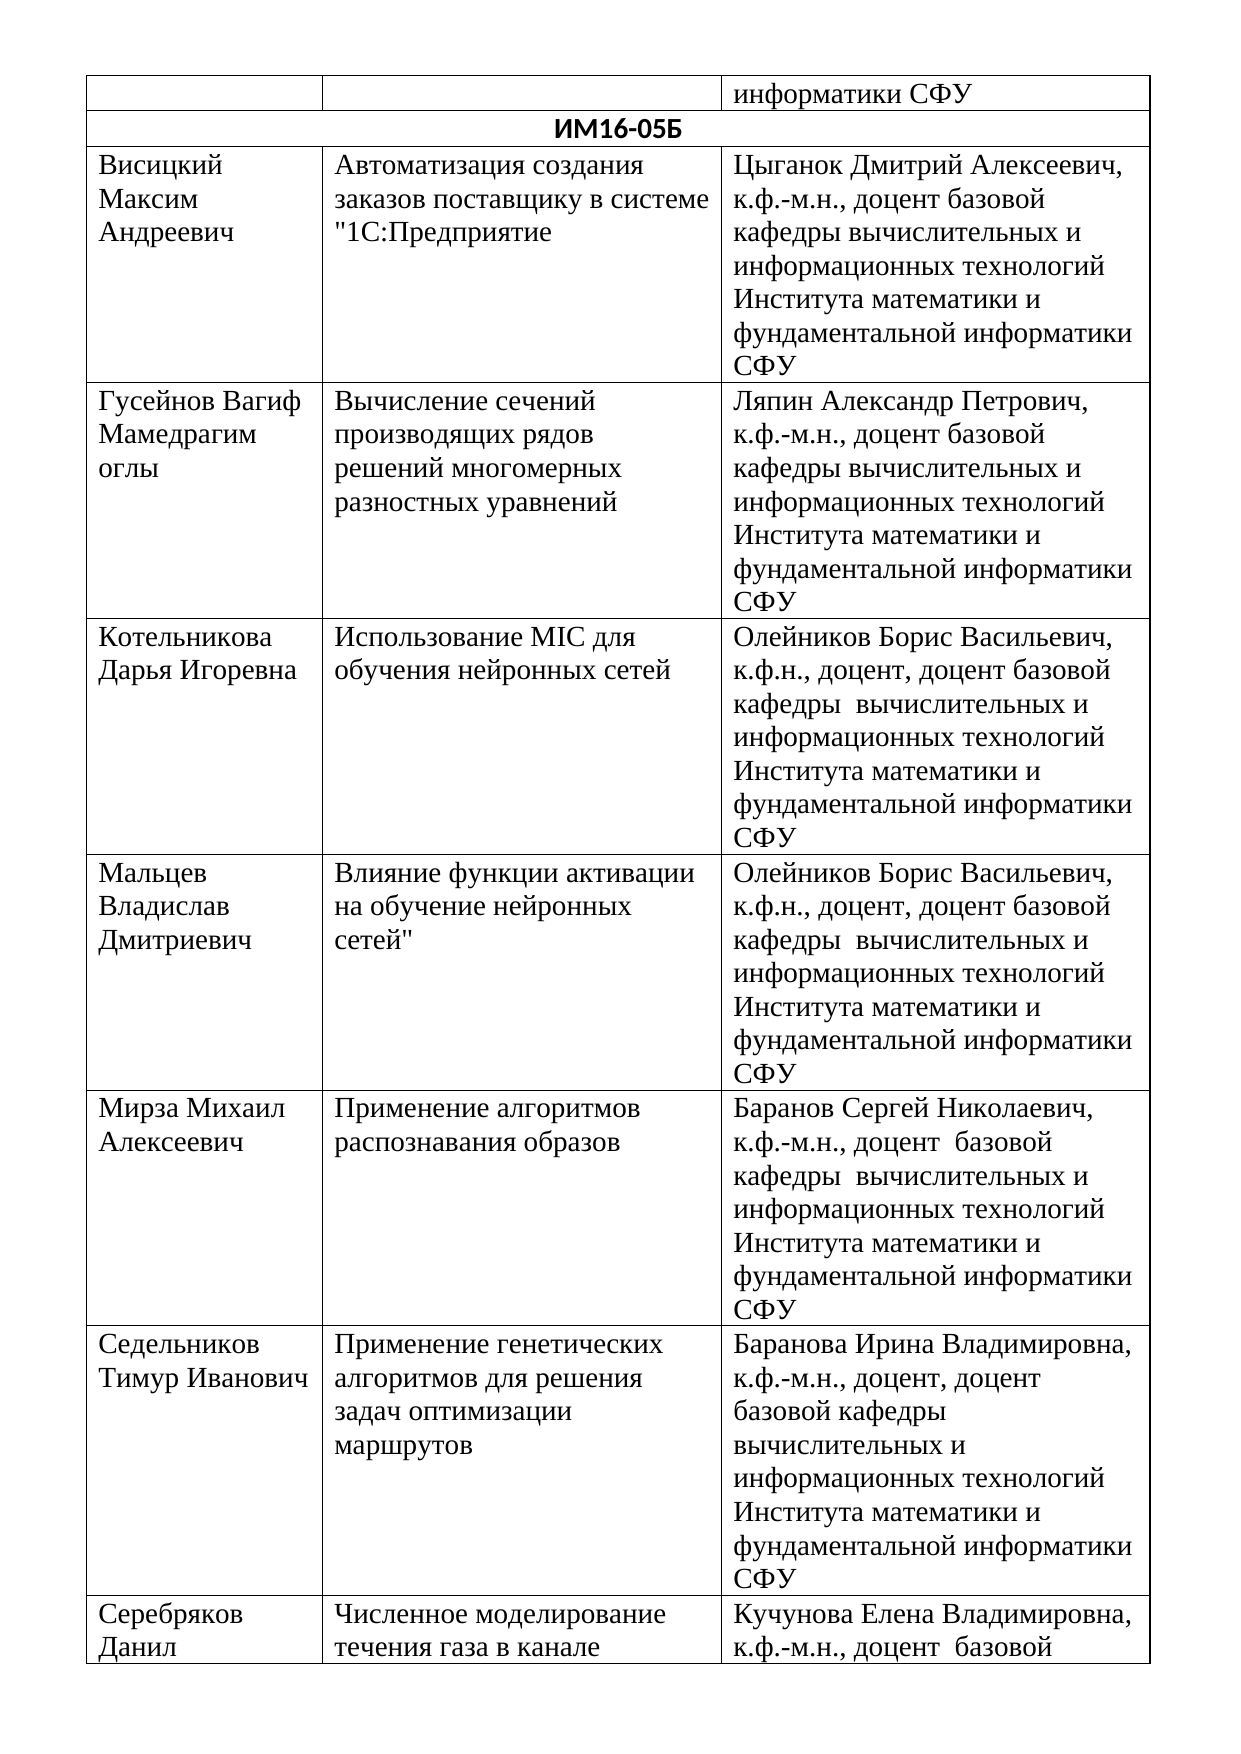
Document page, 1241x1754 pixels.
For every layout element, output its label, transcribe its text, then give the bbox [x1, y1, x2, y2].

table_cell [722, 76, 1149, 109]
table_cell Применение генетических алгоритмов для решения задач оптимизации маршрутов [323, 1326, 721, 1595]
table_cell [323, 76, 721, 109]
table_cell Мирза Михаил Алексеевич [87, 1091, 322, 1325]
table_cell Использование MIC для обучения нейронных сетей [323, 619, 721, 854]
table_cell Гусейнов Вагиф Мамедрагим оглы [87, 383, 322, 618]
table_cell Олейников Борис Васильевич, к.ф.н., доцент, доцент базовой кафедры вычислительных и информационных технологий Института математики и фундаментальной информатики СФУ [722, 619, 1149, 854]
table_cell Ляпин Александр Петрович, к.ф.-м.н., доцент базовой кафедры вычислительных и информационных технологий Института математики и фундаментальной информатики СФУ [722, 383, 1149, 618]
table_cell Олейников Борис Васильевич, к.ф.н., доцент, доцент базовой кафедры вычислительных и информационных технологий Института математики и фундаментальной информатики СФУ [722, 855, 1149, 1089]
table_cell Висицкий Максим Андреевич [87, 147, 322, 382]
table_cell ИМ16-05Б [87, 111, 1149, 146]
table_cell Вычисление сечений производящих рядов решений многомерных разностных уравнений [323, 383, 721, 618]
table_cell Котельникова Дарья Игоревна [87, 619, 322, 854]
table_cell Цыганок Дмитрий Алексеевич, к.ф.-м.н., доцент базовой кафедры вычислительных и информационных технологий Института математики и фундаментальной информатики СФУ [722, 147, 1149, 382]
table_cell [87, 76, 322, 109]
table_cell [722, 1596, 1149, 1663]
table_cell Седельников Тимур Иванович [87, 1326, 322, 1595]
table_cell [87, 1596, 322, 1663]
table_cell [323, 1596, 721, 1663]
table_cell Влияние функции активации на обучение нейронных сетей" [323, 855, 721, 1089]
table_cell Автоматизация создания заказов поставщику в системе "1С:Предприятие [323, 147, 721, 382]
table_cell Баранова Ирина Владимировна, к.ф.-м.н., доцент, доцент базовой кафедры вычислительных и информационных технологий Института математики и фундаментальной информатики СФУ [722, 1326, 1149, 1595]
table_cell Баранов Сергей Николаевич, к.ф.-м.н., доцент базовой кафедры вычислительных и информационных технологий Института математики и фундаментальной информатики СФУ [722, 1091, 1149, 1325]
table_cell Мальцев Владислав Дмитриевич [87, 855, 322, 1089]
table_cell Применение алгоритмов распознавания образов [323, 1091, 721, 1325]
